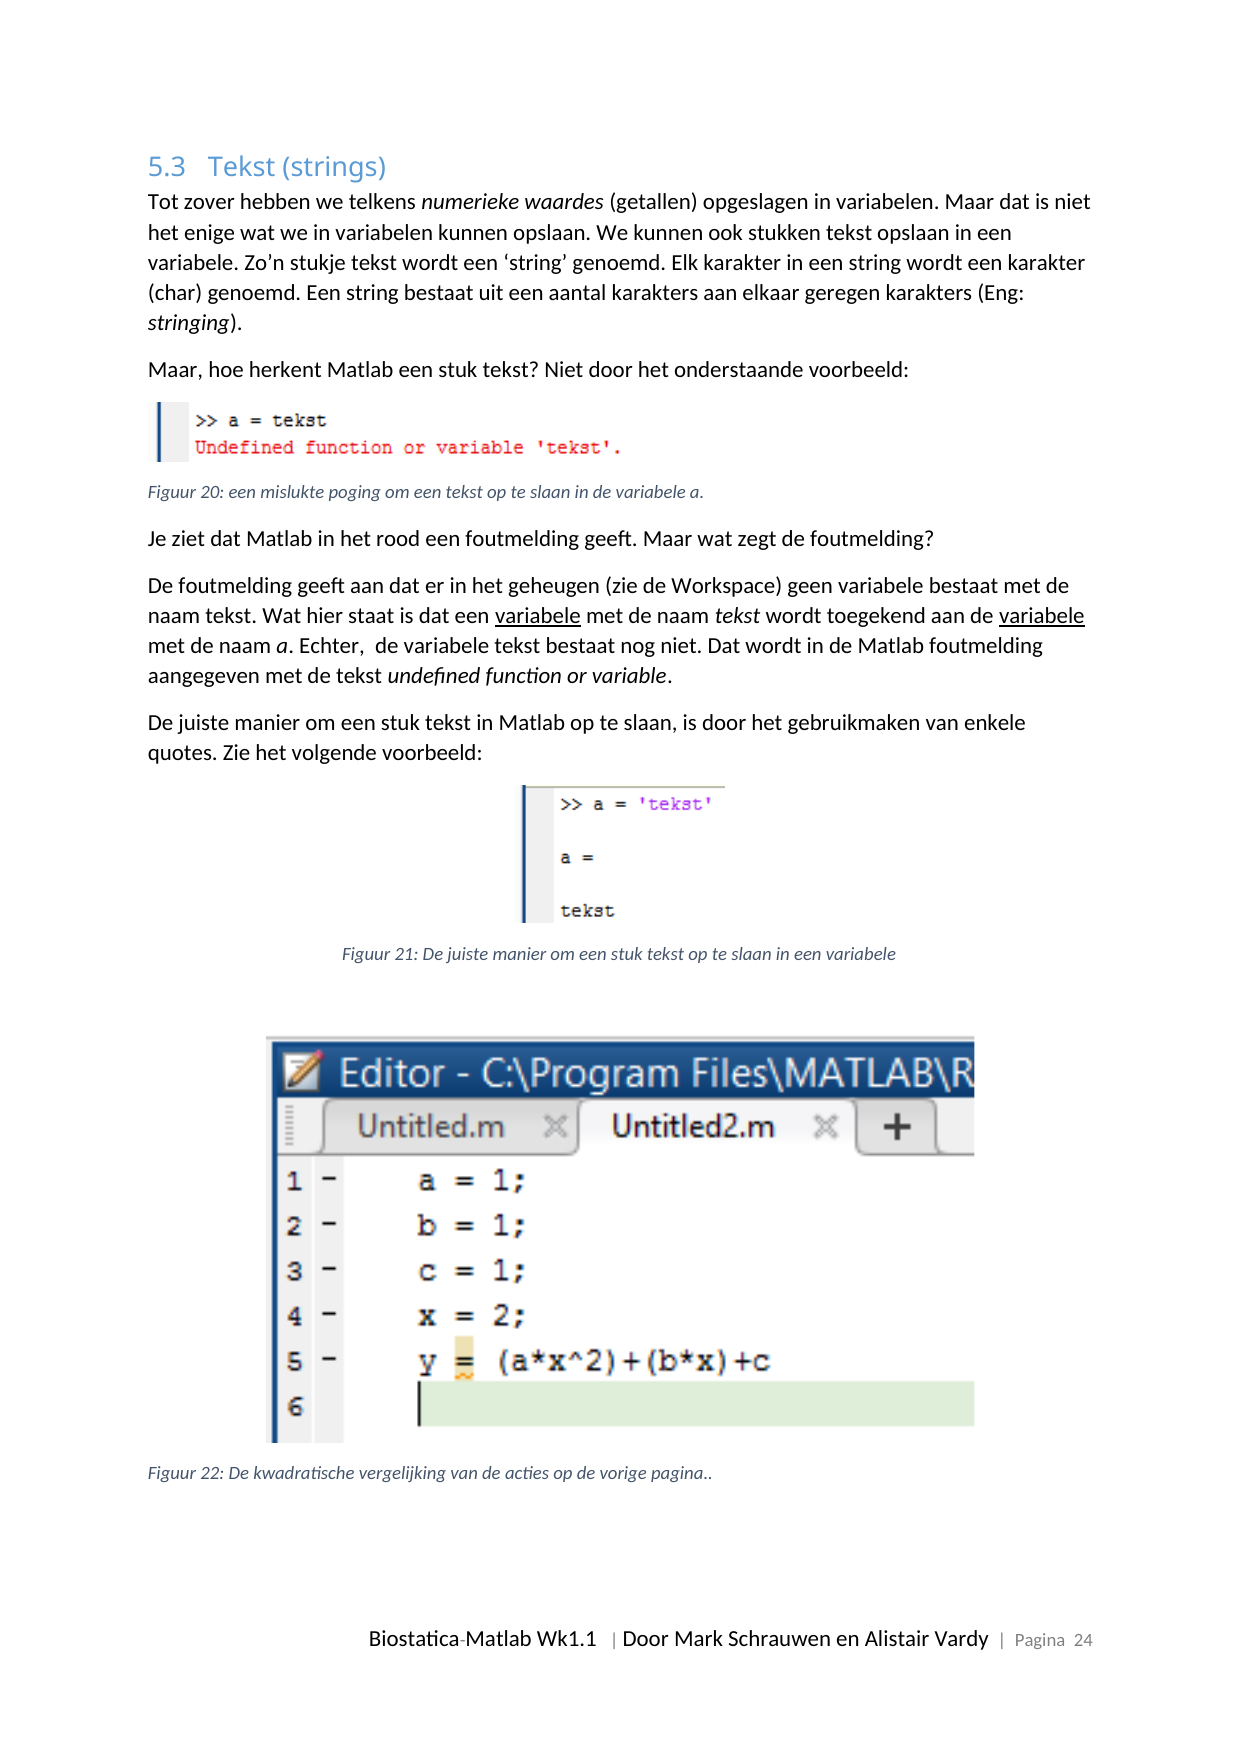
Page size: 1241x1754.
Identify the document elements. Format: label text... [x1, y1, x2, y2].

text Maar, hoe herkent Matlab een stuk tekst? Niet door het onderstaande voorbeeld: [148, 355, 1093, 383]
picture [265, 1032, 975, 1443]
text Je ziet dat Matlab in het rood een foutmelding geeft. Maar wat zegt de foutmelding? [148, 524, 1093, 552]
subtitle Tekst (strings) [148, 148, 1093, 184]
text Tot zover hebben we telkens numerieke waardes (getallen) opgeslagen in variabelen. Maar dat is niet het enige wat we in variabelen kunnen opslaan. We kunnen ook stukken tekst opslaan in een variabele. Zo’n stukje tekst wordt een ‘string’ genoemd. Elk karakter in een string wordt een karakter (char) genoemd. Een string bestaat uit een aantal karakters aan elkaar geregen karakters (Eng: stringing). [148, 187, 1093, 336]
picture [147, 402, 639, 462]
text De juiste manier om een stuk tekst in Matlab op te slaan, is door het gebruikmaken van enkele quotes. Zie het volgende voorbeeld: [148, 708, 1093, 767]
picture [515, 785, 725, 923]
text De foutmelding geeft aan dat er in het geheugen (zie de Workspace) geen variabele bestaat met de naam tekst. Wat hier staat is dat een variabele met de naam tekst wordt toegekend aan de variabele met de naam a. Echter, de variabele tekst bestaat nog niet. Dat wordt in de Matlab foutmelding aangegeven met de tekst undefined function or variable. [148, 571, 1093, 689]
